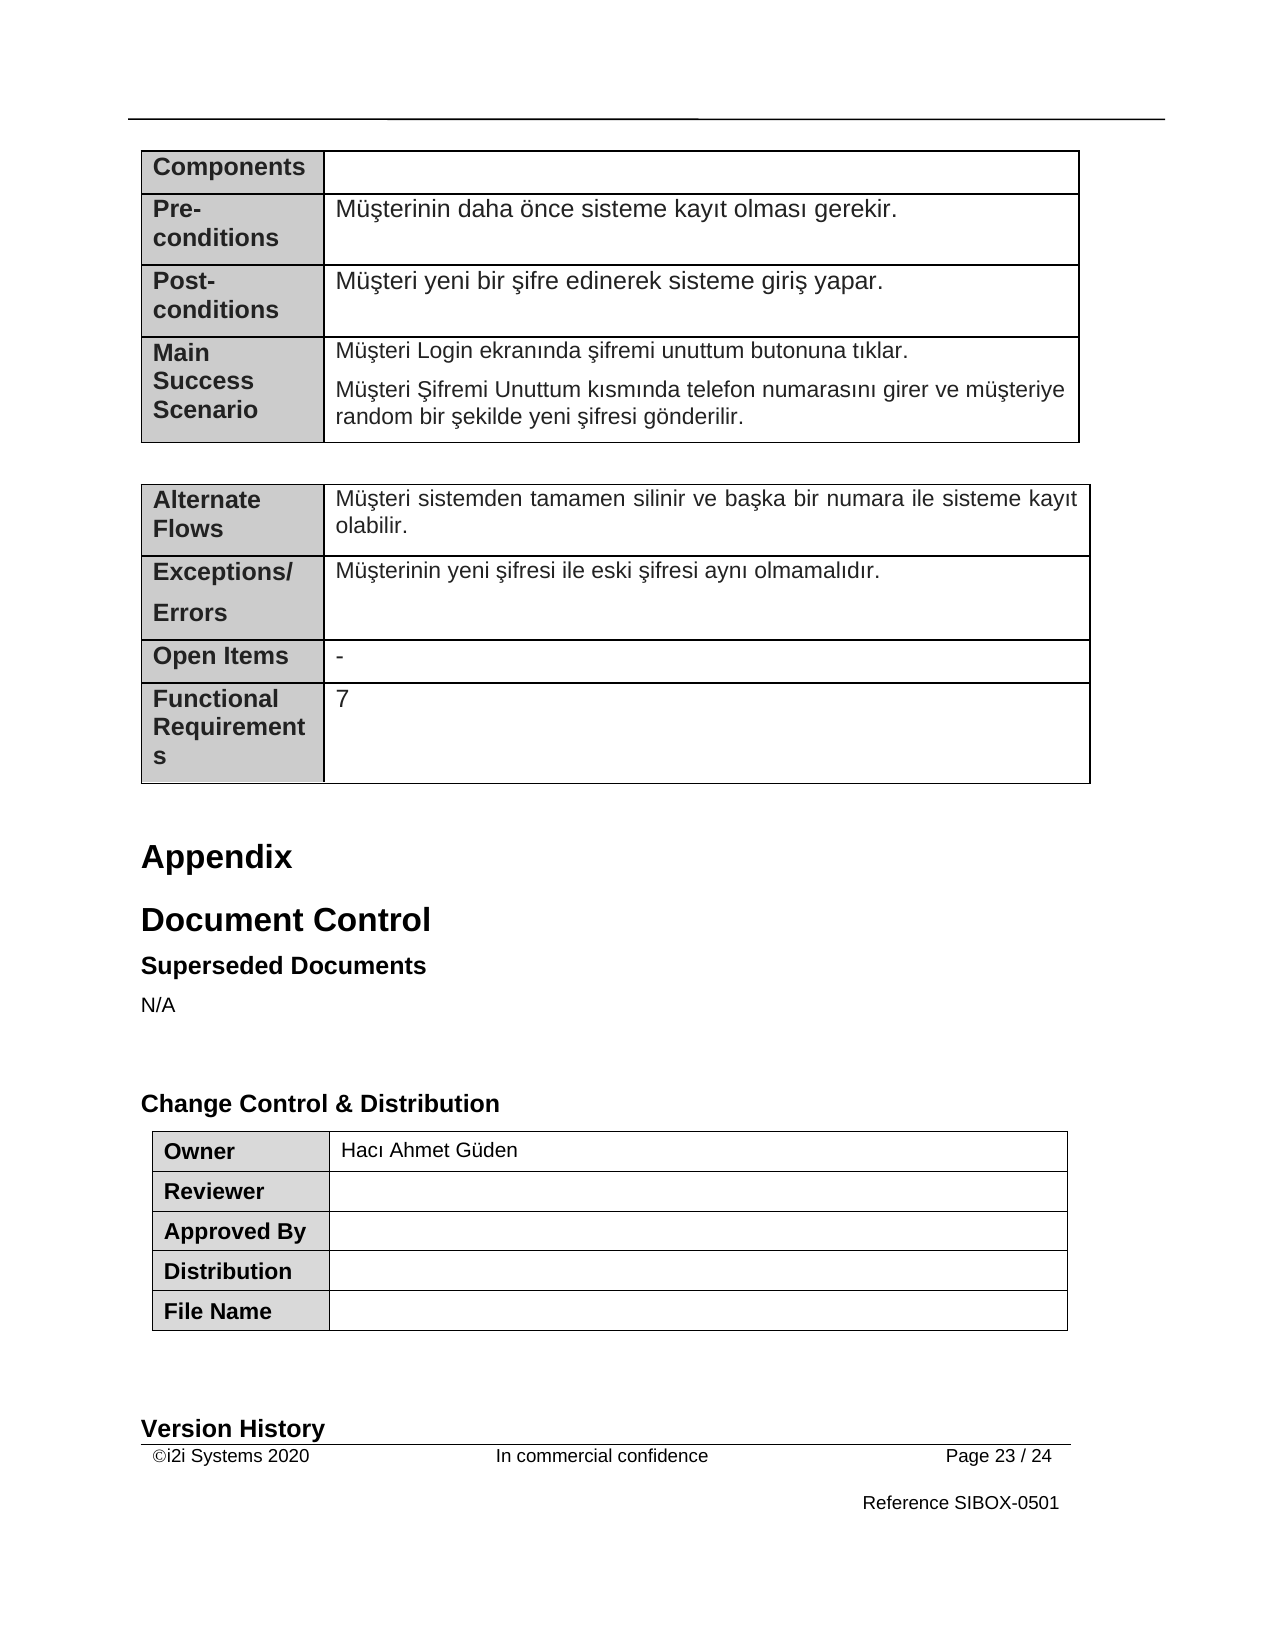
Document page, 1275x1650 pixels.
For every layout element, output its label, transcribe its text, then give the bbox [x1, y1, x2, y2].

table_cell Main Success Scenario [142, 338, 323, 442]
table_cell [330, 1212, 1067, 1250]
table_cell Distribution [153, 1251, 329, 1290]
table_cell Exceptions/ Errors [142, 557, 323, 639]
text N/A [141, 993, 1191, 1017]
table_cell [325, 152, 1078, 193]
table_cell [330, 1251, 1067, 1290]
table_cell Müşteri Login ekranında şifremi unuttum butonuna tıklar. Müşteri Şifremi Unuttum kısmında telefon numarasını girer ve müşteriye random bir şekilde yeni şifresi gönderilir. [325, 338, 1078, 442]
table_header Müşteri sistemden tamamen silinir ve başka bir numara ile sisteme kayıt olabilir. [325, 485, 1089, 555]
table_header Owner [153, 1132, 329, 1171]
subtitle Version History [141, 1414, 1191, 1442]
subtitle Appendix [141, 837, 1191, 875]
table_cell [330, 1291, 1067, 1330]
table_cell [330, 1172, 1067, 1211]
subtitle Superseded Documents [141, 951, 1191, 980]
table_cell File Name [153, 1291, 329, 1330]
table_cell Approved By [153, 1212, 329, 1250]
table_header Alternate Flows [142, 485, 323, 555]
subtitle Document Control [141, 900, 1191, 939]
table_cell Pre-conditions [142, 195, 323, 264]
table_cell Müşterinin daha önce sisteme kayıt olması gerekir. [325, 195, 1078, 264]
table_header Hacı Ahmet Güden [330, 1132, 1067, 1171]
table_cell Open Items [142, 641, 323, 682]
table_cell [142, 152, 323, 193]
table_cell Reviewer [153, 1172, 329, 1211]
table_cell Functional Requirements [142, 684, 323, 782]
subtitle Change Control & Distribution [141, 1089, 1191, 1118]
table_cell Müşteri yeni bir şifre edinerek sisteme giriş yapar. [325, 266, 1078, 336]
table_cell Müşterinin yeni şifresi ile eski şifresi aynı olmamalıdır. [325, 557, 1089, 639]
table_cell Post-conditions [142, 266, 323, 336]
table_cell 7 [325, 684, 1089, 782]
table_cell - [325, 641, 1089, 682]
